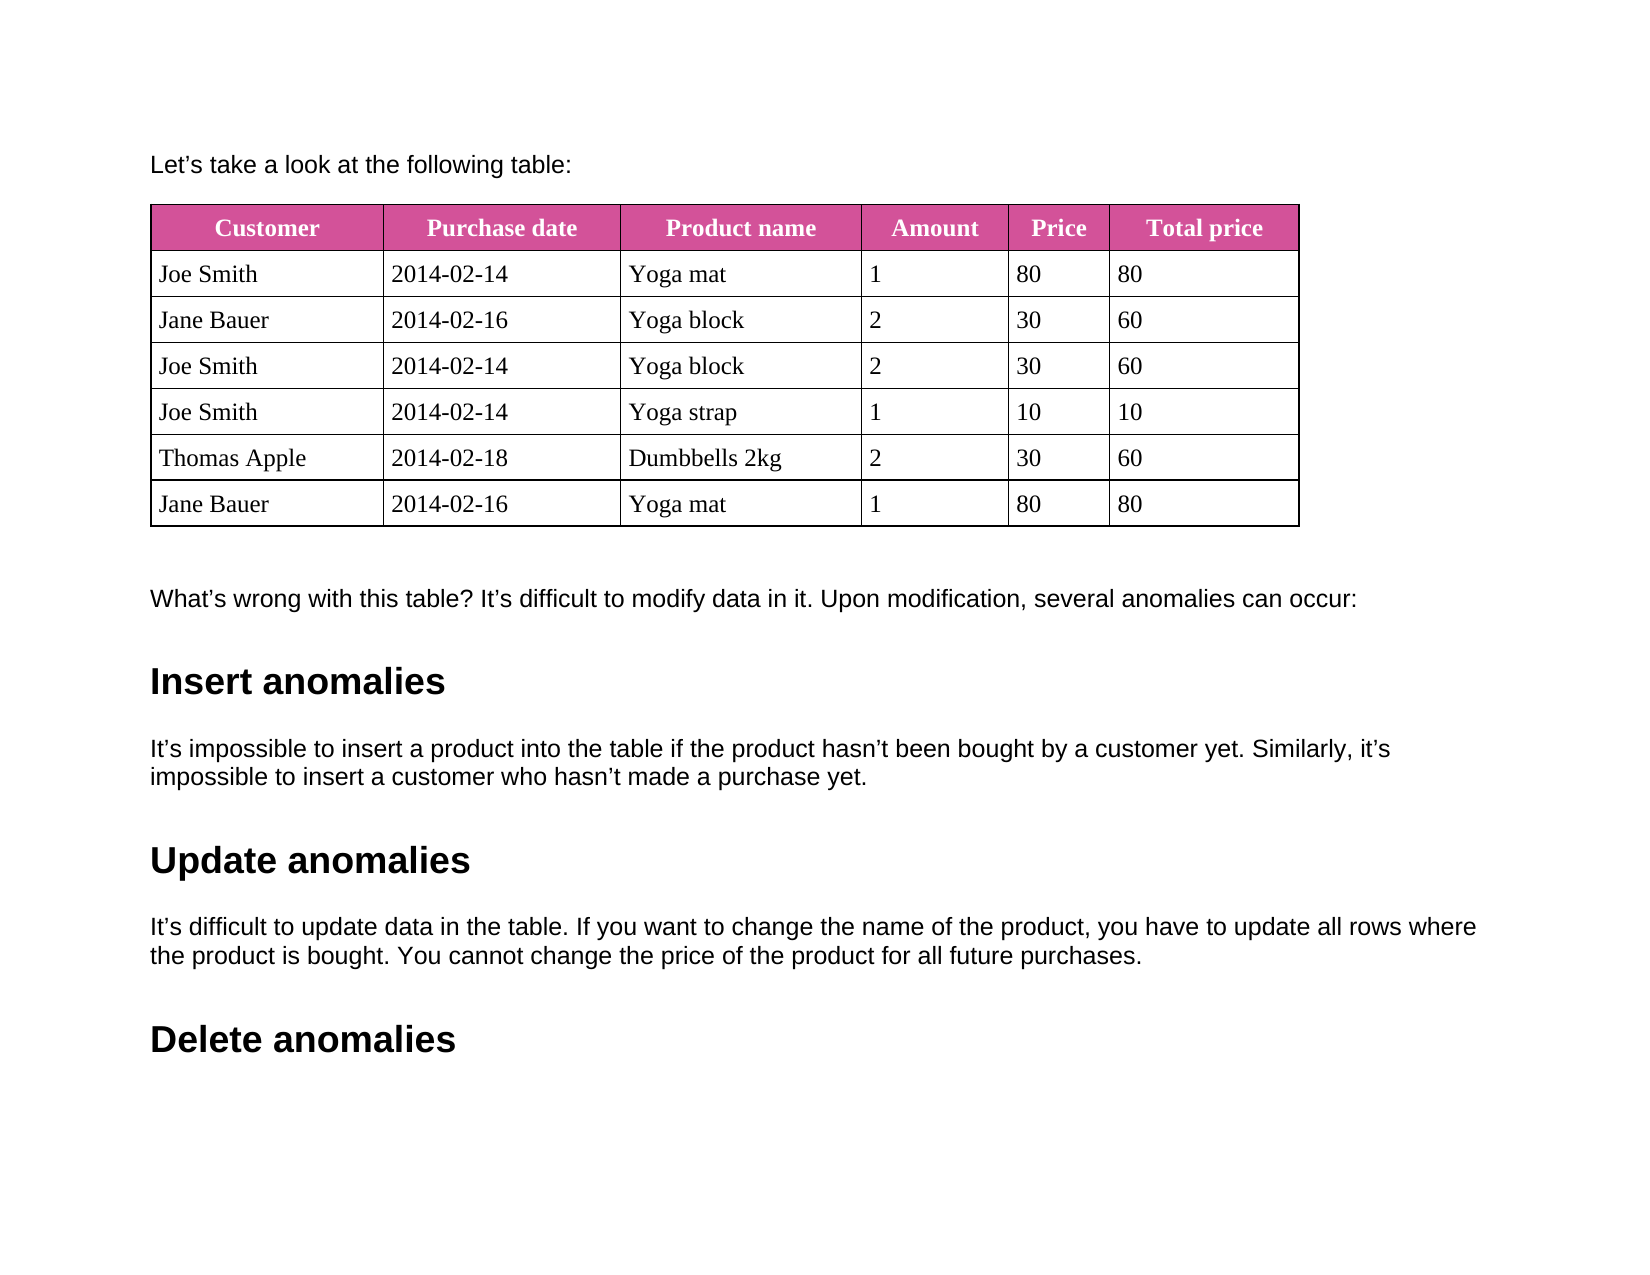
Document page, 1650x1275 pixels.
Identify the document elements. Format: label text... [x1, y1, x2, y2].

table_header Price [1009, 205, 1109, 250]
text It’s difficult to update data in the table. If you want to change the name of the product, you have to update all rows where the product is bought. You cannot change the price of the product for all future purchases. [150, 912, 1500, 970]
table_cell 2014-02-14 [384, 251, 620, 296]
table_cell Thomas Apple [152, 435, 383, 479]
table_header Product name [621, 205, 861, 250]
table_cell 30 [1009, 343, 1109, 387]
table_cell Dumbbells 2kg [621, 435, 861, 479]
text It’s impossible to insert a product into the table if the product hasn’t been bought by a customer yet. Similarly, it’s impossible to insert a customer who hasn’t made a purchase yet. [150, 734, 1500, 791]
table_cell 2014-02-14 [384, 343, 620, 387]
table_cell 2014-02-18 [384, 435, 620, 479]
table_header Amount [862, 205, 1008, 250]
text Delete anomalies [150, 1017, 1500, 1060]
table_cell 60 [1110, 297, 1298, 342]
table_cell 80 [1009, 251, 1109, 296]
text Update anomalies [150, 838, 1500, 881]
text What’s wrong with this table? It’s difficult to modify data in it. Upon modification, several anomalies can occur: [150, 584, 1500, 612]
table_cell Yoga block [621, 297, 861, 342]
table_cell 2 [862, 435, 1008, 479]
table_cell Jane Bauer [152, 297, 383, 342]
table_cell 2 [862, 297, 1008, 342]
table_cell Yoga mat [621, 481, 861, 525]
table_cell 80 [1009, 481, 1109, 525]
table_cell Joe Smith [152, 343, 383, 387]
table_cell 10 [1009, 389, 1109, 433]
table_cell 10 [1110, 389, 1298, 433]
table_header Purchase date [384, 205, 620, 250]
text Let’s take a look at the following table: [150, 150, 1500, 179]
table_cell Yoga mat [621, 251, 861, 296]
table_cell 60 [1110, 343, 1298, 387]
table_cell Jane Bauer [152, 481, 383, 525]
table_cell 1 [862, 481, 1008, 525]
table_header Total price [1110, 205, 1298, 250]
table_cell 1 [862, 251, 1008, 296]
table_header Customer [152, 205, 383, 250]
table_cell 1 [862, 389, 1008, 433]
table_cell Joe Smith [152, 251, 383, 296]
table_cell 80 [1110, 481, 1298, 525]
table_cell 2 [862, 343, 1008, 387]
text Insert anomalies [150, 659, 1500, 702]
table_cell 30 [1009, 297, 1109, 342]
table_cell Yoga strap [621, 389, 861, 433]
table_cell 2014-02-16 [384, 297, 620, 342]
table_cell Joe Smith [152, 389, 383, 433]
table_cell 2014-02-14 [384, 389, 620, 433]
table_cell 2014-02-16 [384, 481, 620, 525]
table_cell Yoga block [621, 343, 861, 387]
table_cell 30 [1009, 435, 1109, 479]
table_cell 60 [1110, 435, 1298, 479]
table_cell 80 [1110, 251, 1298, 296]
